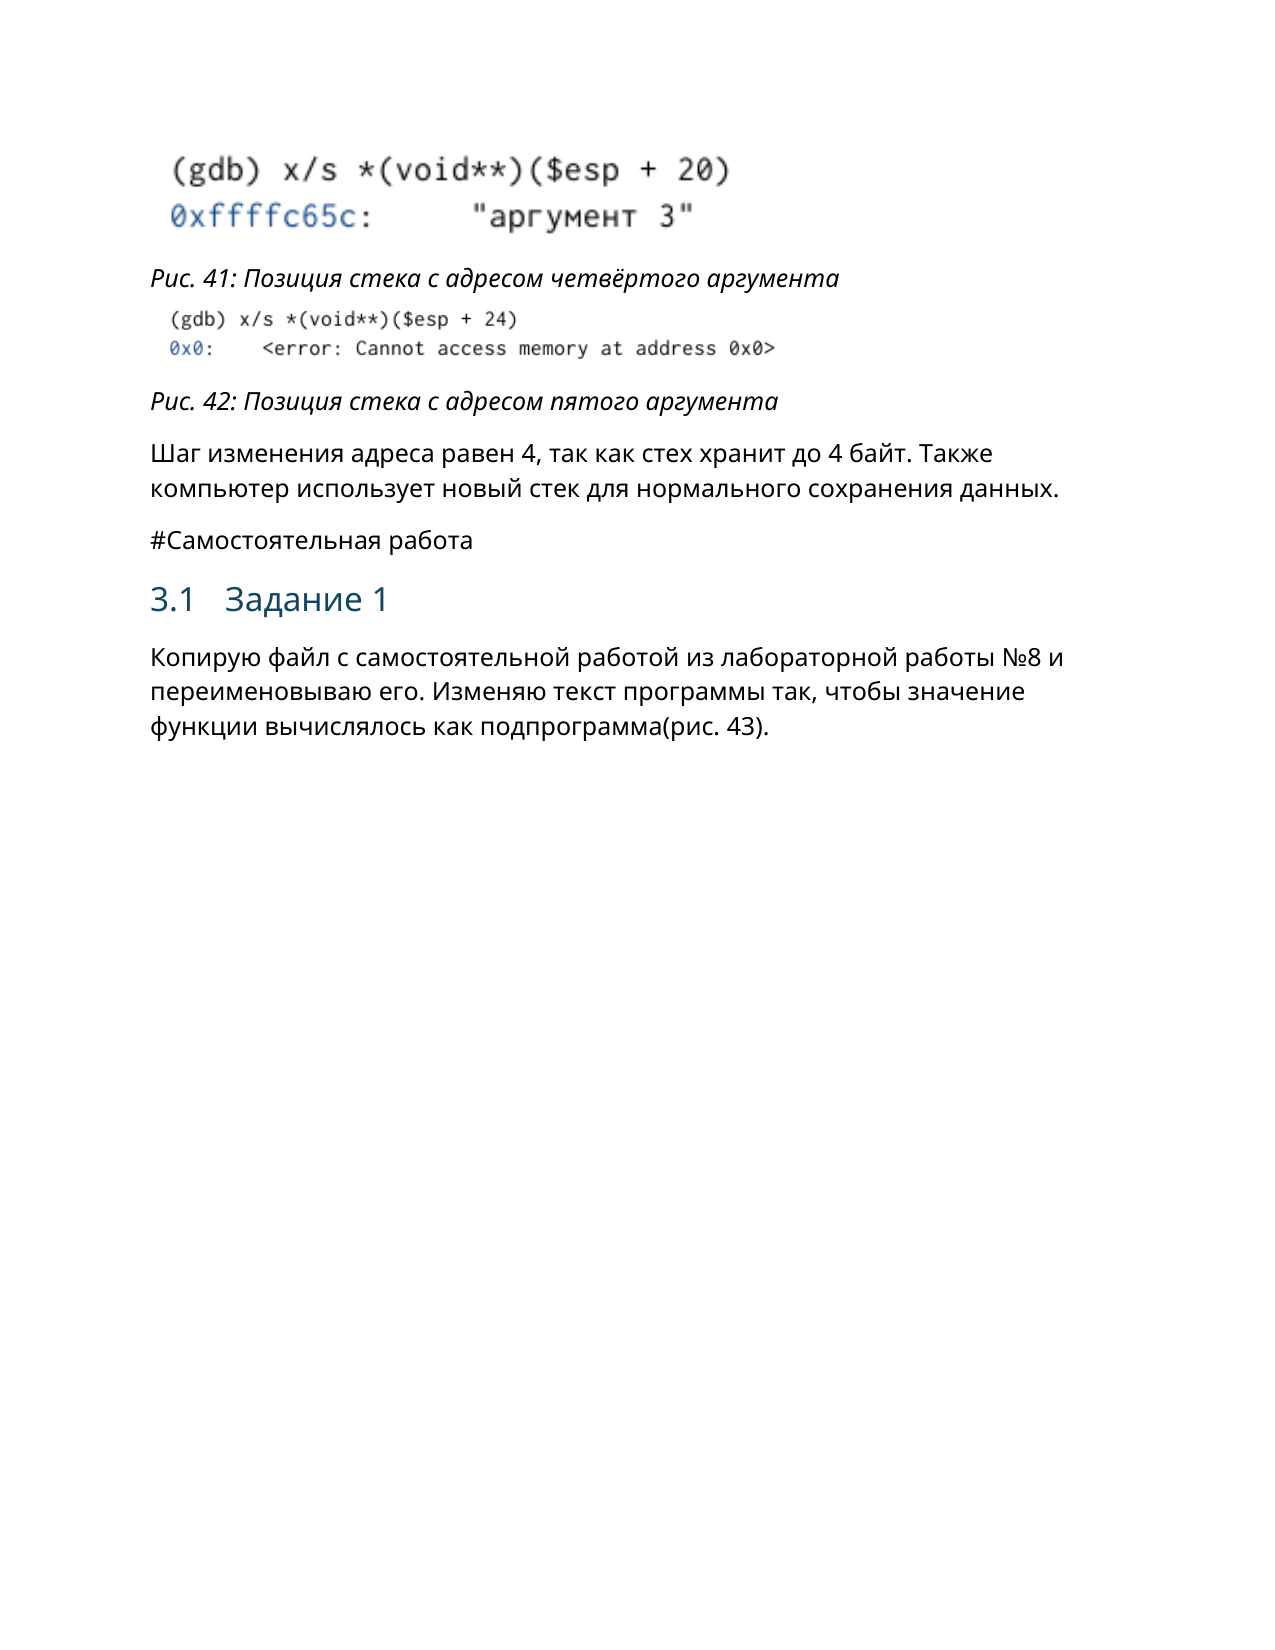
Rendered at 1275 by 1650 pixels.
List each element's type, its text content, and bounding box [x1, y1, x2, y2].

text Копирую файл с самостоятельной работой из лабораторной работы №8 и переименовываю его. Изменяю текст программы так, чтобы значение функции вычислялось как подпрограмма(рис. 43). [150, 640, 1125, 742]
picture [168, 307, 782, 363]
text Рис. 41: Позиция стека с адресом четвёртого аргумента [150, 260, 1125, 294]
text Рис. 42: Позиция стека с адресом пятого аргумента [150, 383, 1125, 417]
picture [168, 150, 746, 240]
text Шаг изменения адреса равен 4, так как стех хранит до 4 байт. Также компьютер использует новый стек для нормального сохранения данных. [150, 436, 1125, 504]
subtitle 3.1 Задание 1 [150, 576, 1125, 621]
text #Самостоятельная работа [150, 523, 1125, 557]
